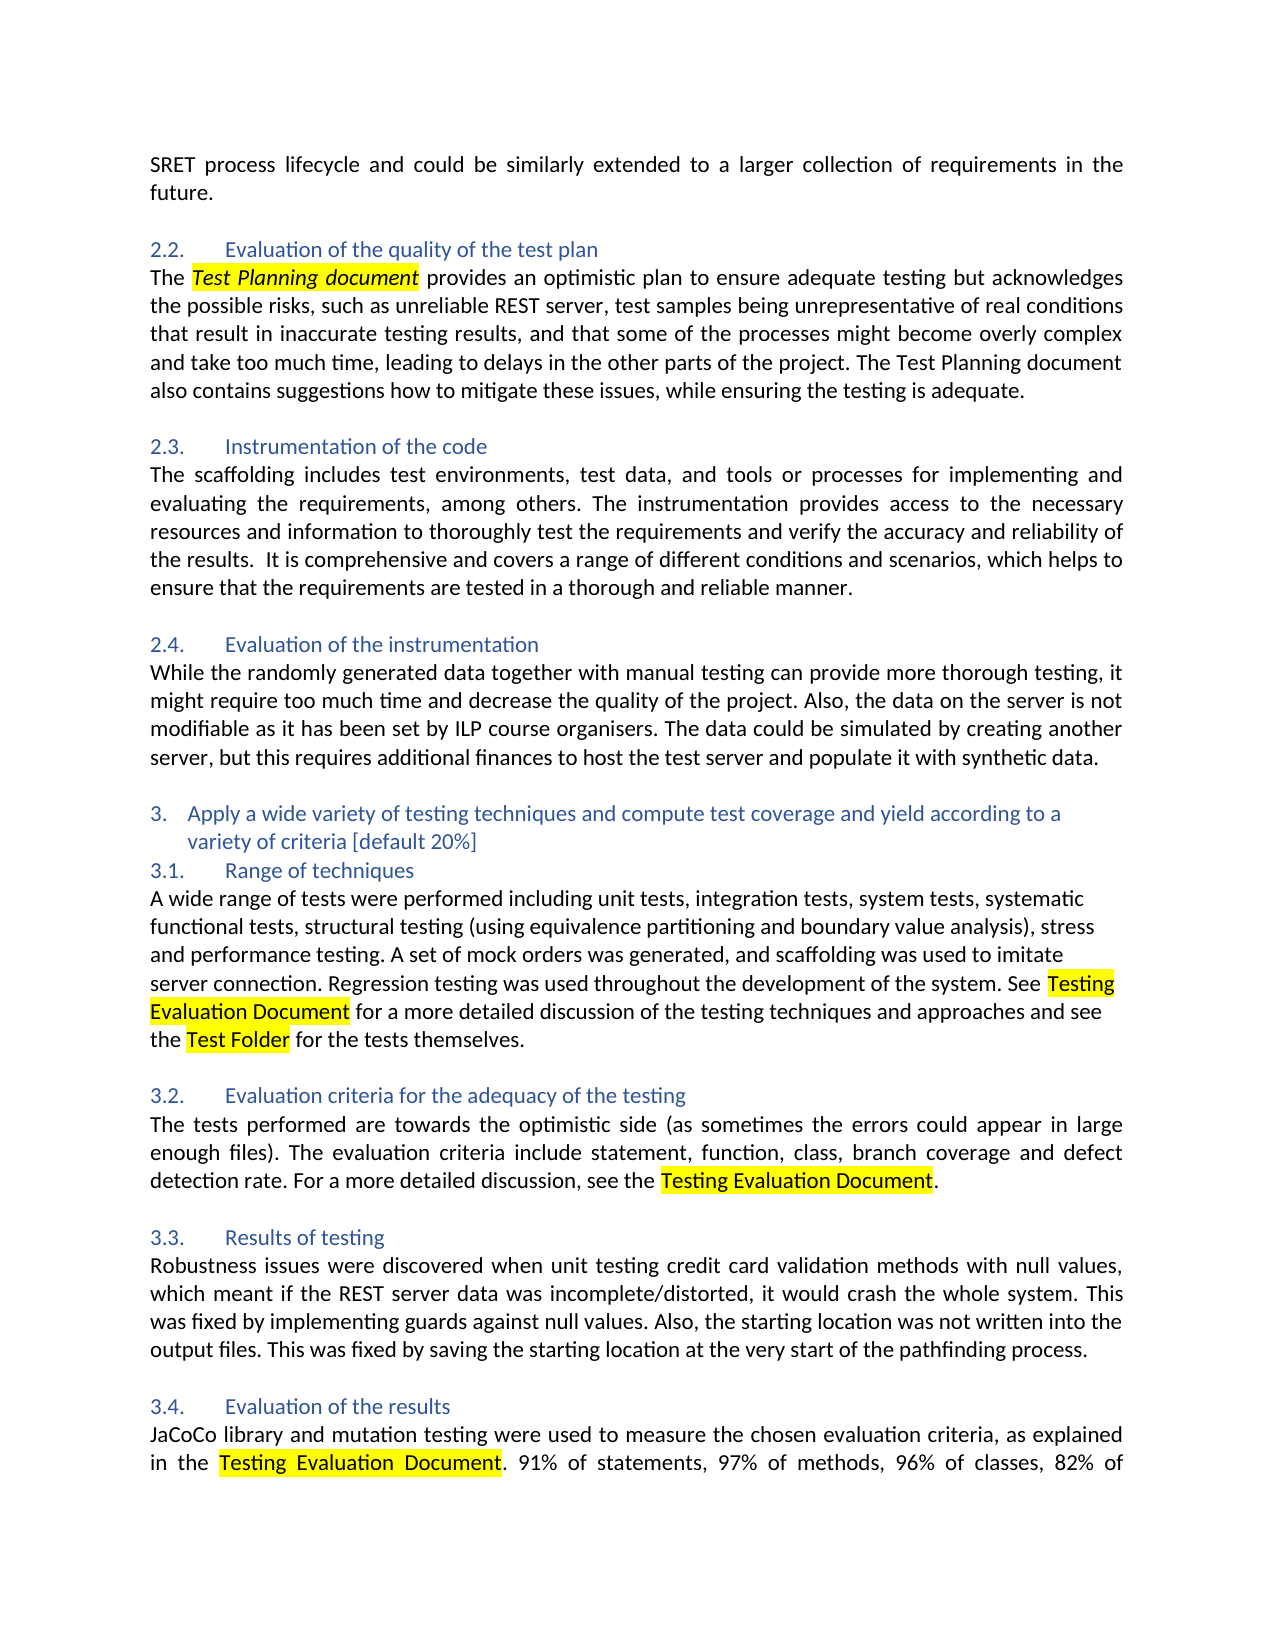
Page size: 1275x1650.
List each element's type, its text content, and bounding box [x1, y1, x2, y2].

list A wide range of tests were performed including unit tests, integration tests, system tests, systematic functional tests, structural testing (using equivalence partitioning and boundary value analysis), stress and performance testing. A set of mock orders was generated, and scaffolding was used to imitate server connection. Regression testing was used throughout the development of the system. See Testing Evaluation Document for a more detailed discussion of the testing techniques and approaches and see the Test Folder for the tests themselves. [150, 884, 1125, 1053]
list While the randomly generated data together with manual testing can provide more thorough testing, it might require too much time and decrease the quality of the project. Also, the data on the server is not modifiable as it has been set by ILP course organisers. The data could be simulated by creating another server, but this requires additional finances to host the test server and populate it with synthetic data. [150, 658, 1125, 771]
list Apply a wide variety of testing techniques and compute test coverage and yield according to a variety of criteria [default 20%] [150, 799, 1125, 856]
list Range of techniques [150, 856, 1125, 884]
list Evaluation of the results [150, 1392, 1125, 1420]
list Evaluation criteria for the adequacy of the testing [150, 1082, 1125, 1109]
list The Test Planning document provides an optimistic plan to ensure adequate testing but acknowledges the possible risks, such as unreliable REST server, test samples being unrepresentative of real conditions that result in inaccurate testing results, and that some of the processes might become overly complex and take too much time, leading to delays in the other parts of the project. The Test Planning document also contains suggestions how to mitigate these issues, while ensuring the testing is adequate. [150, 263, 1125, 404]
list Instrumentation of the code [150, 432, 1125, 460]
list Robustness issues were discovered when unit testing credit card validation methods with null values, which meant if the REST server data was incomplete/distorted, it would crash the whole system. This was fixed by implementing guards against null values. Also, the starting location was not written into the output files. This was fixed by saving the starting location at the very start of the pathfinding process. [150, 1251, 1125, 1364]
list Evaluation of the instrumentation [150, 630, 1125, 658]
list Evaluation of the quality of the test plan [150, 235, 1125, 263]
list The scaffolding includes test environments, test data, and tools or processes for implementing and evaluating the requirements, among others. The instrumentation provides access to the necessary resources and information to thoroughly test the requirements and verify the accuracy and reliability of the results. It is comprehensive and covers a range of different conditions and scenarios, which helps to ensure that the requirements are tested in a thorough and reliable manner. [150, 461, 1125, 601]
list The tests performed are towards the optimistic side (as sometimes the errors could appear in large enough files). The evaluation criteria include statement, function, class, branch coverage and defect detection rate. For a more detailed discussion, see the Testing Evaluation Document. [150, 1110, 1125, 1194]
list Results of testing [150, 1223, 1125, 1251]
